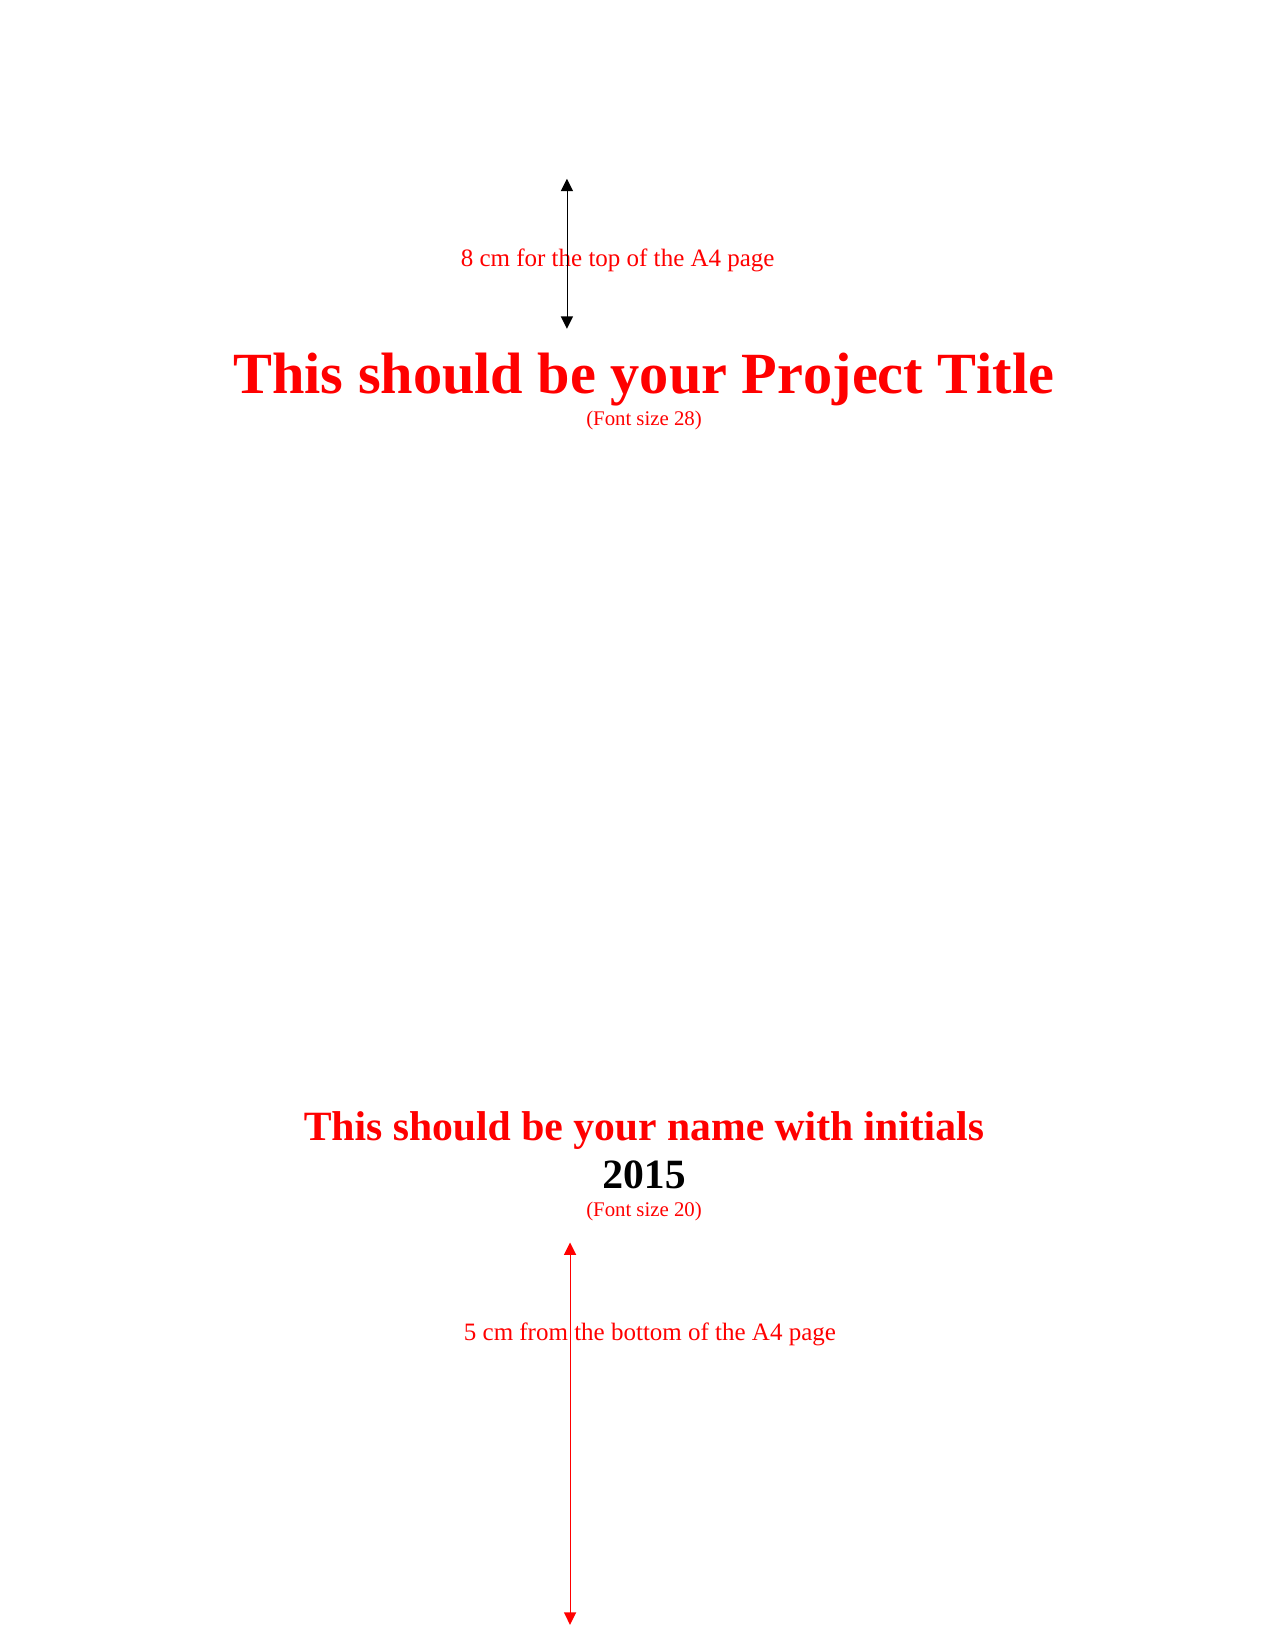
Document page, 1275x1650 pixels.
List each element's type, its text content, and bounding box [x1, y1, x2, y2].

text (Font size 20) [120, 1197, 1155, 1221]
text This should be your name with initials [120, 1101, 1155, 1149]
text 5 cm from the bottom of the A4 page [571, 1317, 1155, 1346]
text This should be your Project Title [120, 339, 1155, 406]
text 2015 [120, 1149, 1155, 1197]
text 5 cm from the bottom of the A4 page [120, 1317, 570, 1346]
text 8 cm for the top of the A4 page [120, 243, 567, 272]
text (Font size 28) [120, 406, 1155, 430]
text 8 cm for the top of the A4 page [568, 243, 1155, 272]
